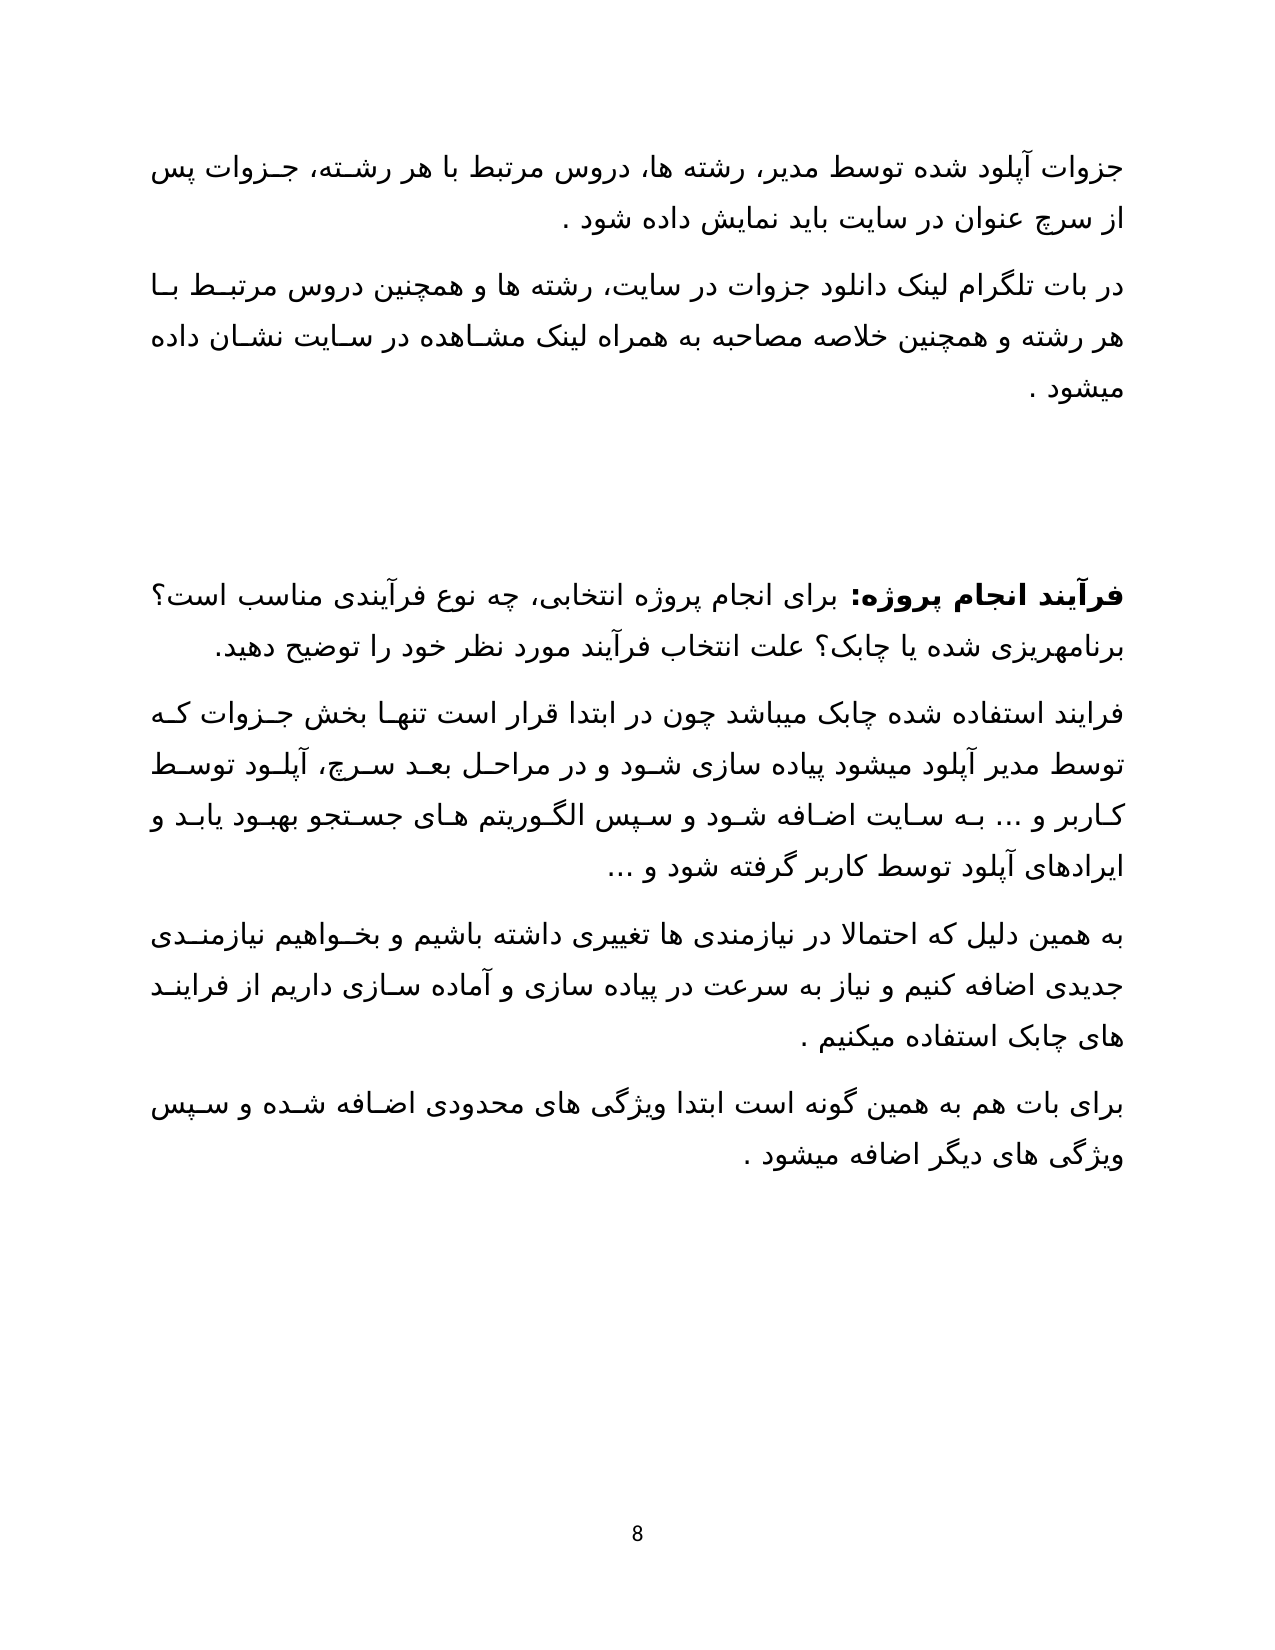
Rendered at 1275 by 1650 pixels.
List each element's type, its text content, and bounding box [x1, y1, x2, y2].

text در بات تلگرام لینک دانلود جزوات در سایت، رشته ها و همچنین دروس مرتبط با هر رشته و همچنین خلاصه مصاحبه به همراه لینک مشاهده در سایت نشان داده میشود . [150, 268, 1125, 404]
text برای بات هم به همین گونه است ابتدا ویژگی های محدودی اضافه شده و سپس ویژگی های دیگر اضافه میشود . [150, 1087, 1125, 1172]
text فرآیند انجام پروژه: برای انجام پروژه انتخابی، چه نوع فرآیندی مناسب است؟ برنامهریزی شده یا چابک؟ علت انتخاب فرآیند مورد نظر خود را توضیح دهید. [150, 578, 1125, 663]
text به همین دلیل که احتمالا در نیازمندی ها تغییری داشته باشیم و بخواهیم نیازمندی جدیدی اضافه کنیم و نیاز به سرعت در پیاده سازی و آماده سازی داریم از فرایند های چابک استفاده میکنیم . [150, 917, 1125, 1053]
text فرایند استفاده شده چابک میباشد چون در ابتدا قرار است تنها بخش جزوات که توسط مدیر آپلود میشود پیاده سازی شود و در مراحل بعد سرچ، آپلود توسط کاربر و ... به سایت اضافه شود و سپس الگوریتم های جستجو بهبود یابد و ایرادهای آپلود توسط کاربر گرفته شود و ... [150, 697, 1125, 883]
text جزوات آپلود شده توسط مدیر، رشته ها، دروس مرتبط با هر رشته، جزوات پس از سرچ عنوان در سایت باید نمایش داده شود . [150, 150, 1125, 235]
